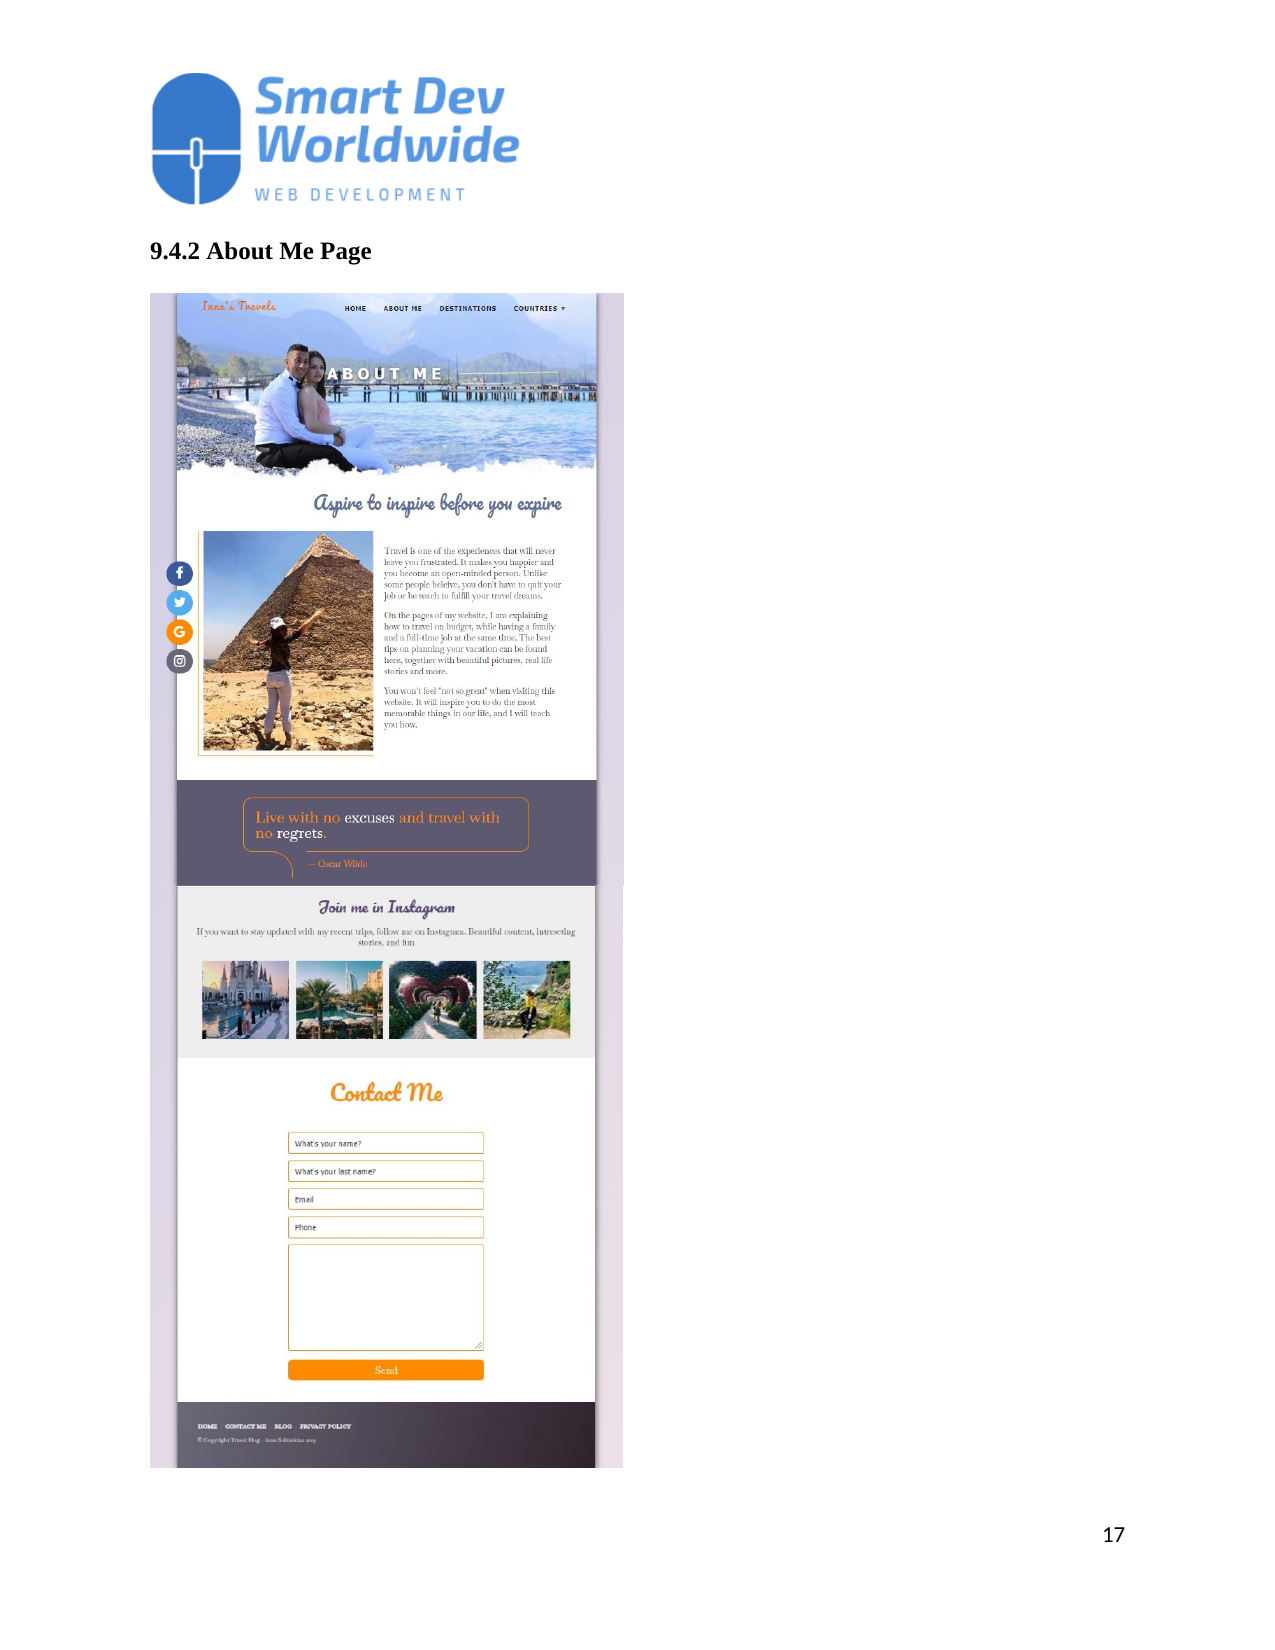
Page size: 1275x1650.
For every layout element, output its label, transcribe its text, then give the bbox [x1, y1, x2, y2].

subtitle 9.4.2 About Me Page [150, 236, 1125, 265]
picture [150, 73, 552, 209]
picture [150, 293, 624, 1468]
